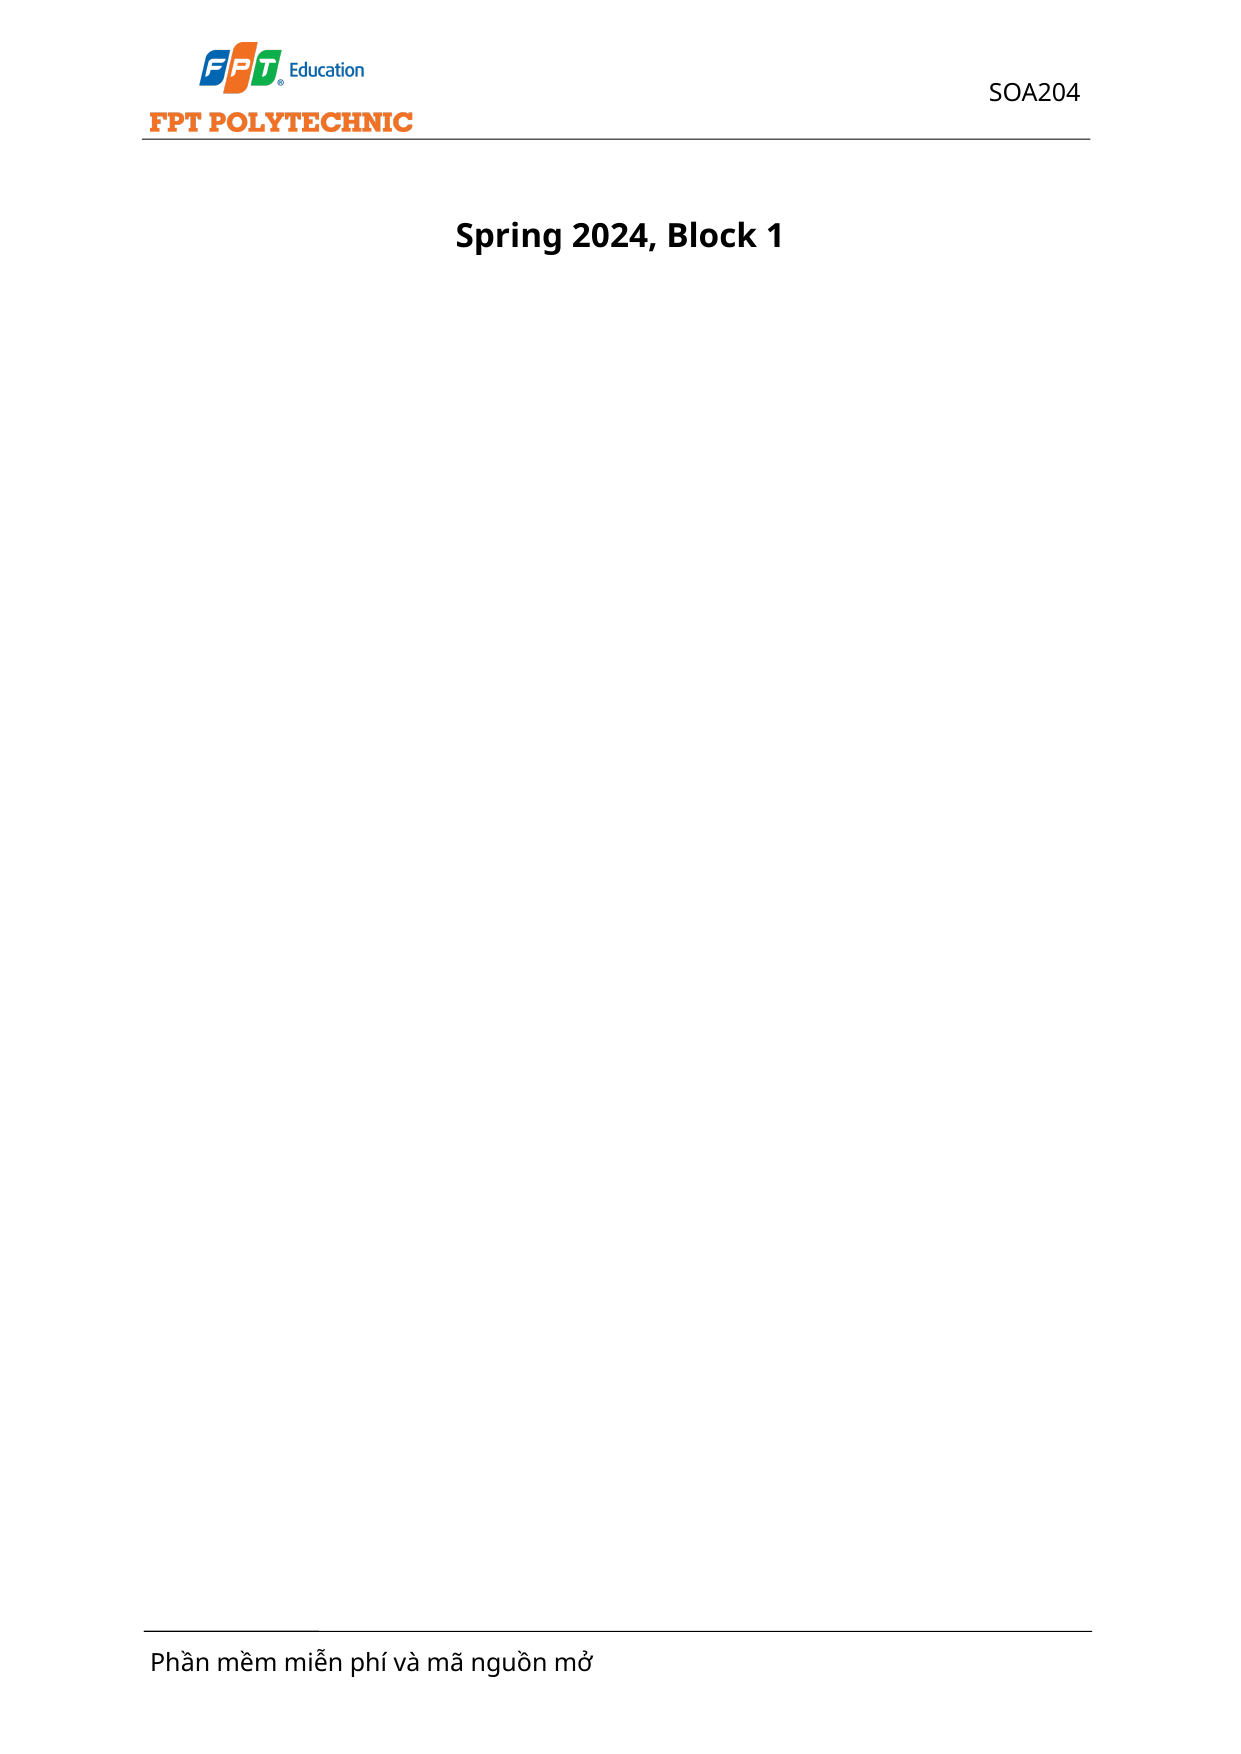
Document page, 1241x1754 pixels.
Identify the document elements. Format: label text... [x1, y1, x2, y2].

picture [150, 42, 413, 132]
text Spring 2024, Block 1 [150, 211, 1090, 257]
